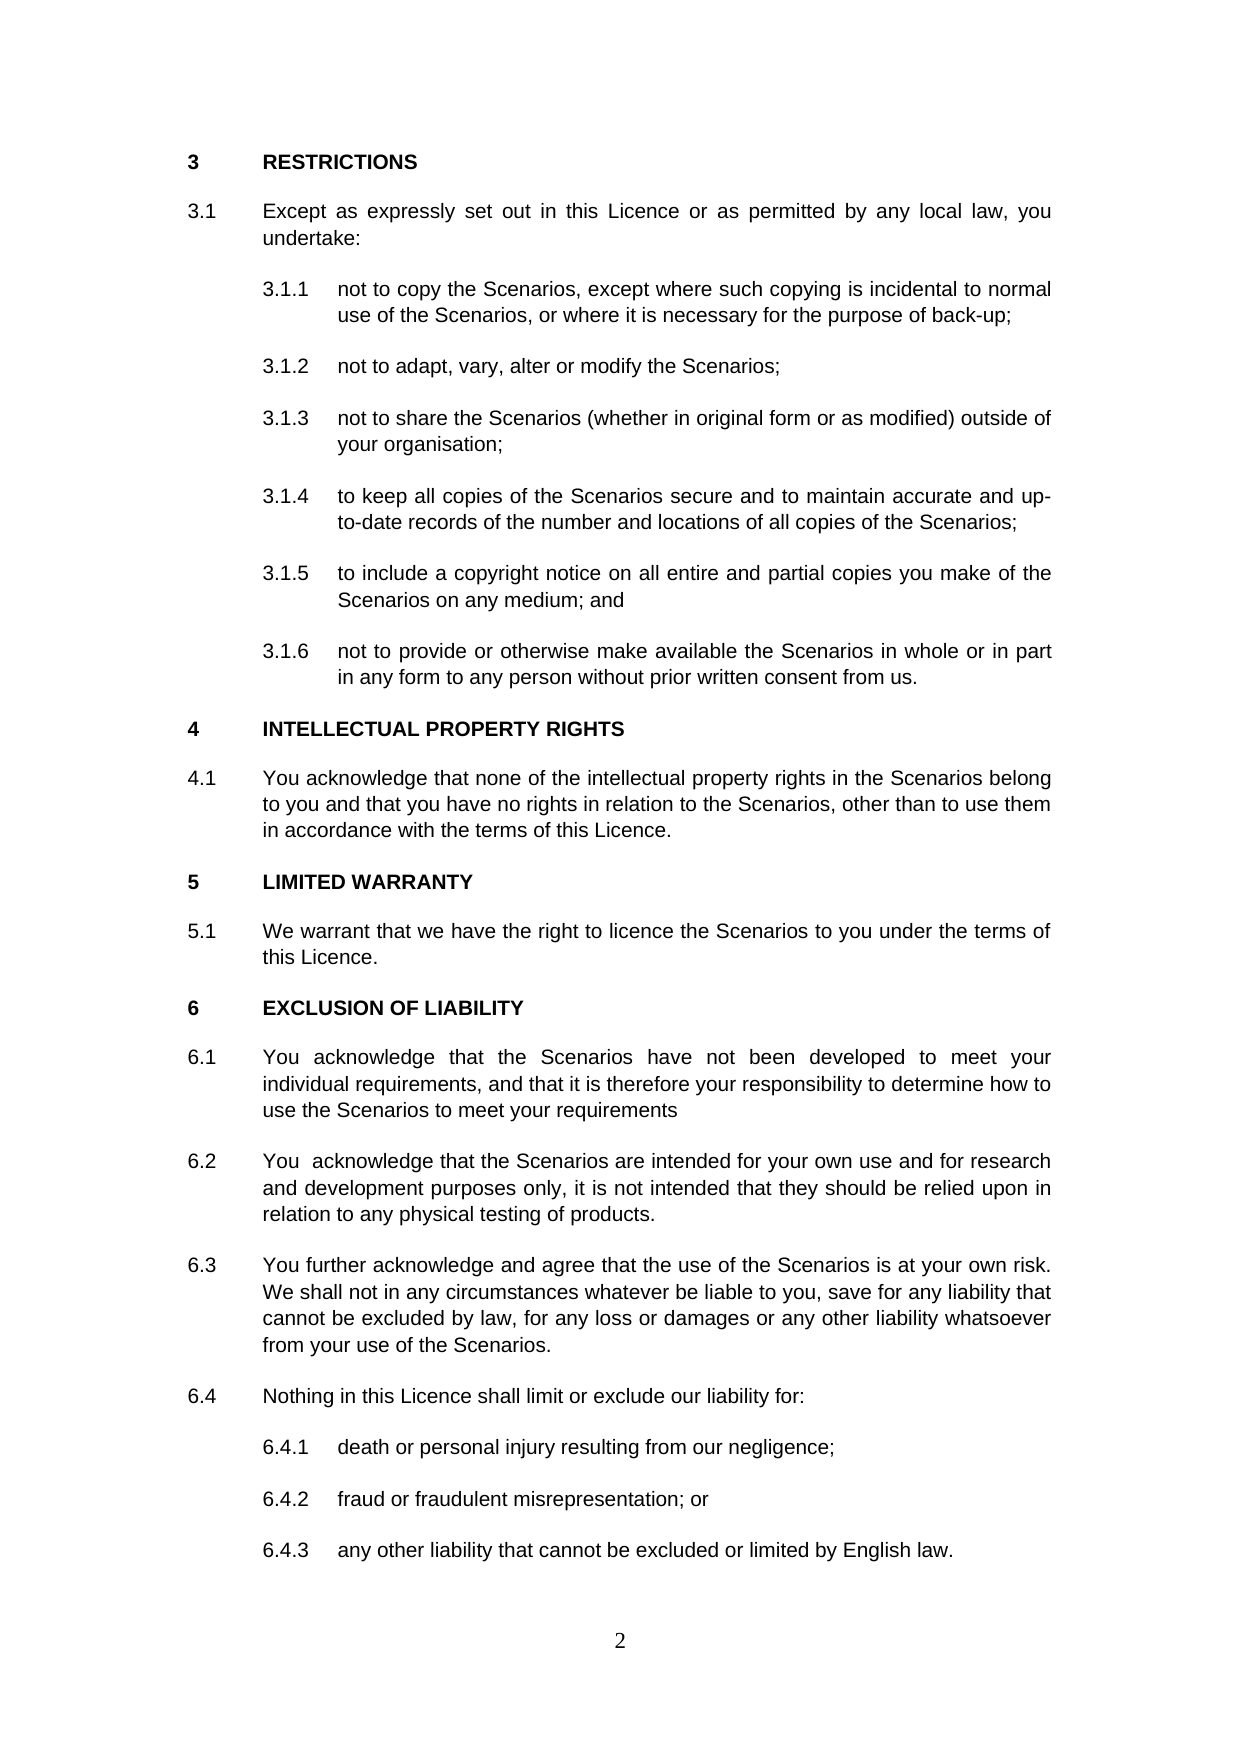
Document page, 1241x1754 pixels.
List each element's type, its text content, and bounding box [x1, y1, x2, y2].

subtitle not to adapt, vary, alter or modify the Scenarios; [262, 354, 1053, 378]
subtitle to keep all copies of the Scenarios secure and to maintain accurate and up-to-date records of the number and locations of all copies of the Scenarios; [262, 483, 1053, 534]
subtitle not to provide or otherwise make available the Scenarios in whole or in part in any form to any person without prior written consent from us. [262, 639, 1053, 689]
subtitle You further acknowledge and agree that the use of the Scenarios is at your own risk. We shall not in any circumstances whatever be liable to you, save for any liability that cannot be excluded by law, for any loss or damages or any other liability whatsoever from your use of the Scenarios. [187, 1253, 1053, 1356]
subtitle death or personal injury resulting from our negligence; [262, 1435, 1053, 1459]
subtitle You acknowledge that the Scenarios have not been developed to meet your individual requirements, and that it is therefore your responsibility to determine how to use the Scenarios to meet your requirements [187, 1045, 1053, 1122]
subtitle Nothing in this Licence shall limit or exclude our liability for: [187, 1384, 1053, 1408]
subtitle You acknowledge that none of the intellectual property rights in the Scenarios belong to you and that you have no rights in relation to the Scenarios, other than to use them in accordance with the terms of this Licence. [187, 766, 1053, 842]
subtitle not to share the Scenarios (whether in original form or as modified) outside of your organisation; [262, 406, 1053, 456]
subtitle We warrant that we have the right to licence the Scenarios to you under the terms of this Licence. [187, 918, 1053, 969]
subtitle Restrictions [187, 150, 1053, 174]
subtitle Exclusion of liability [187, 996, 1053, 1020]
subtitle Except as expressly set out in this Licence or as permitted by any local law, you undertake: [187, 199, 1053, 249]
subtitle You acknowledge that the Scenarios are intended for your own use and for research and development purposes only, it is not intended that they should be relied upon in relation to any physical testing of products. [187, 1149, 1053, 1226]
subtitle to include a copyright notice on all entire and partial copies you make of the Scenarios on any medium; and [262, 561, 1053, 611]
subtitle fraud or fraudulent misrepresentation; or [262, 1486, 1053, 1510]
subtitle not to copy the Scenarios, except where such copying is incidental to normal use of the Scenarios, or where it is necessary for the purpose of back-up; [262, 277, 1053, 327]
subtitle any other liability that cannot be excluded or limited by English law. [262, 1538, 1053, 1562]
subtitle Intellectual property rights [187, 717, 1053, 741]
subtitle LIMITED WARRANTY [187, 869, 1053, 893]
